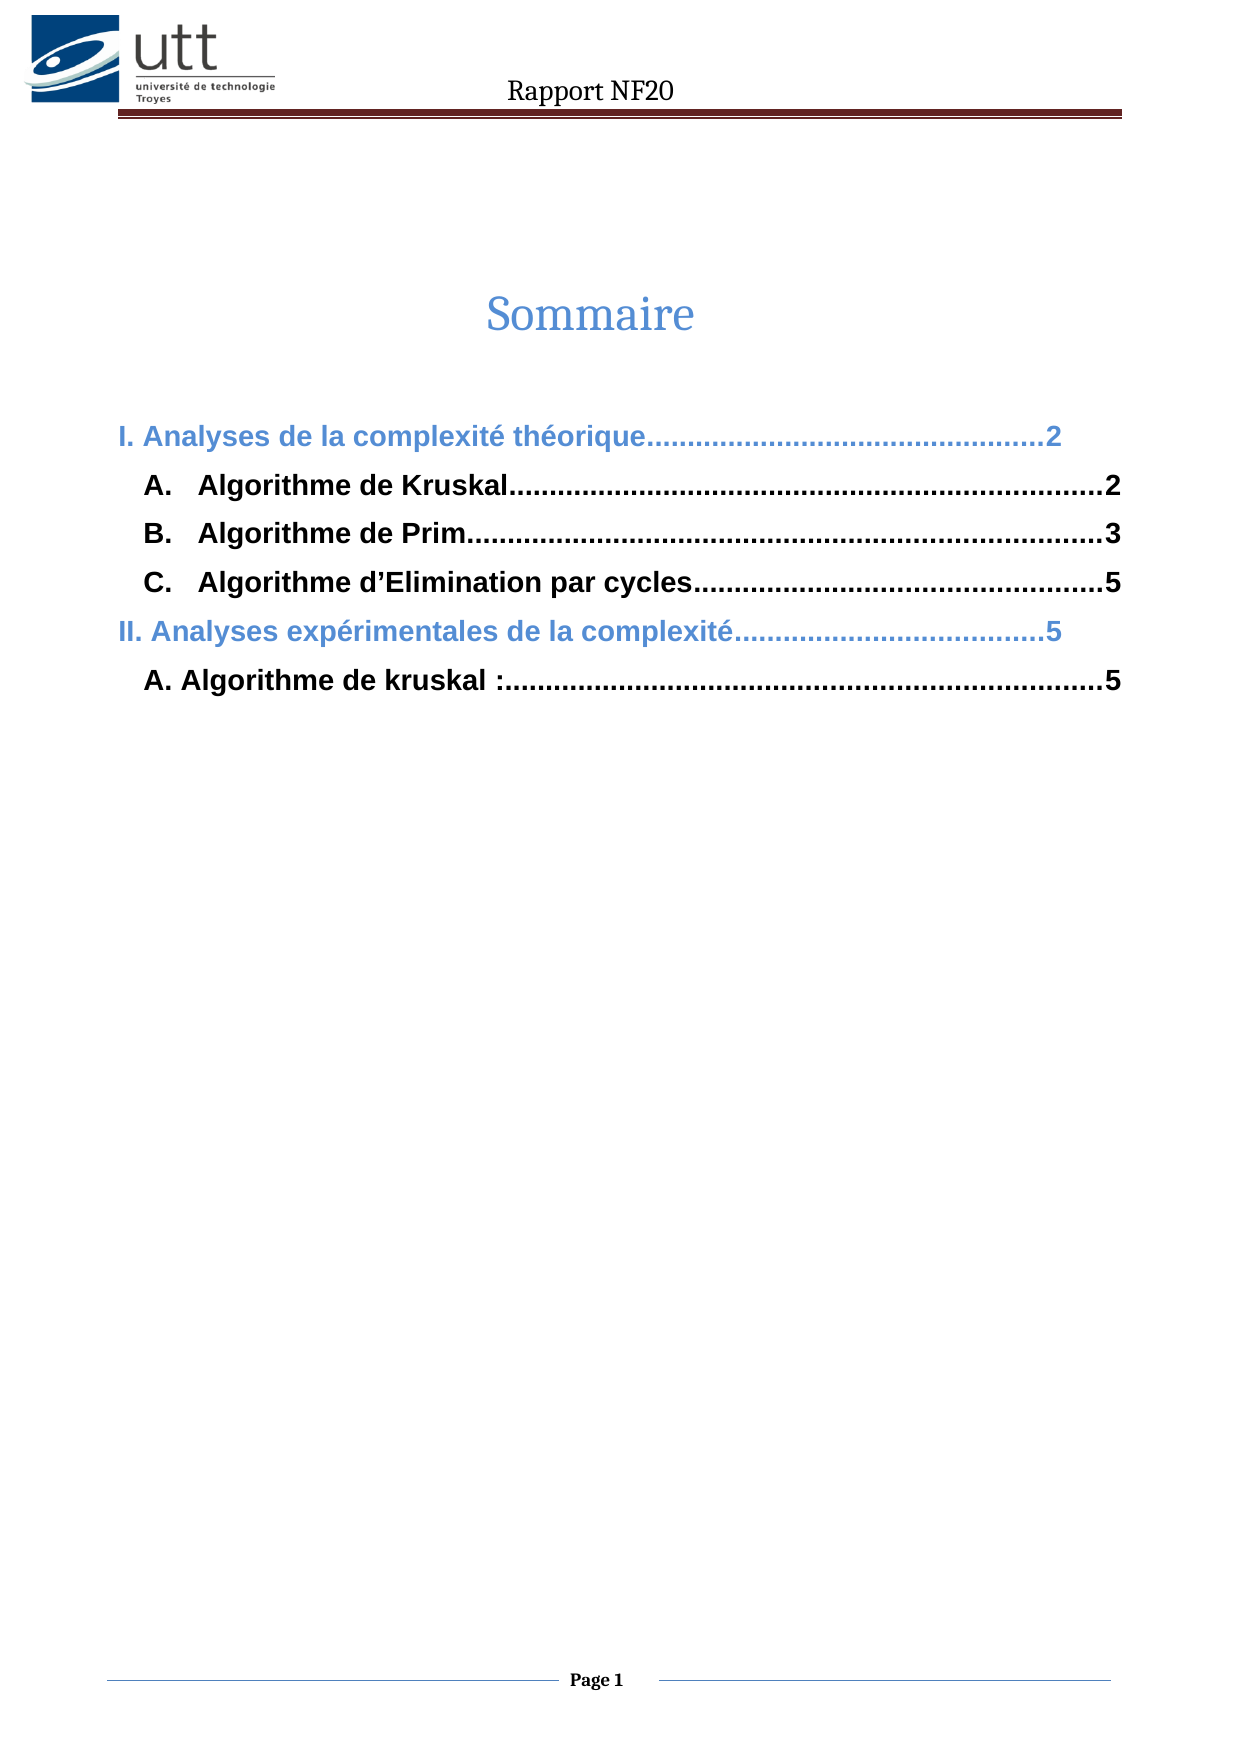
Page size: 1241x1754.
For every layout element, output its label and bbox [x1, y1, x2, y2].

picture [23, 15, 275, 104]
